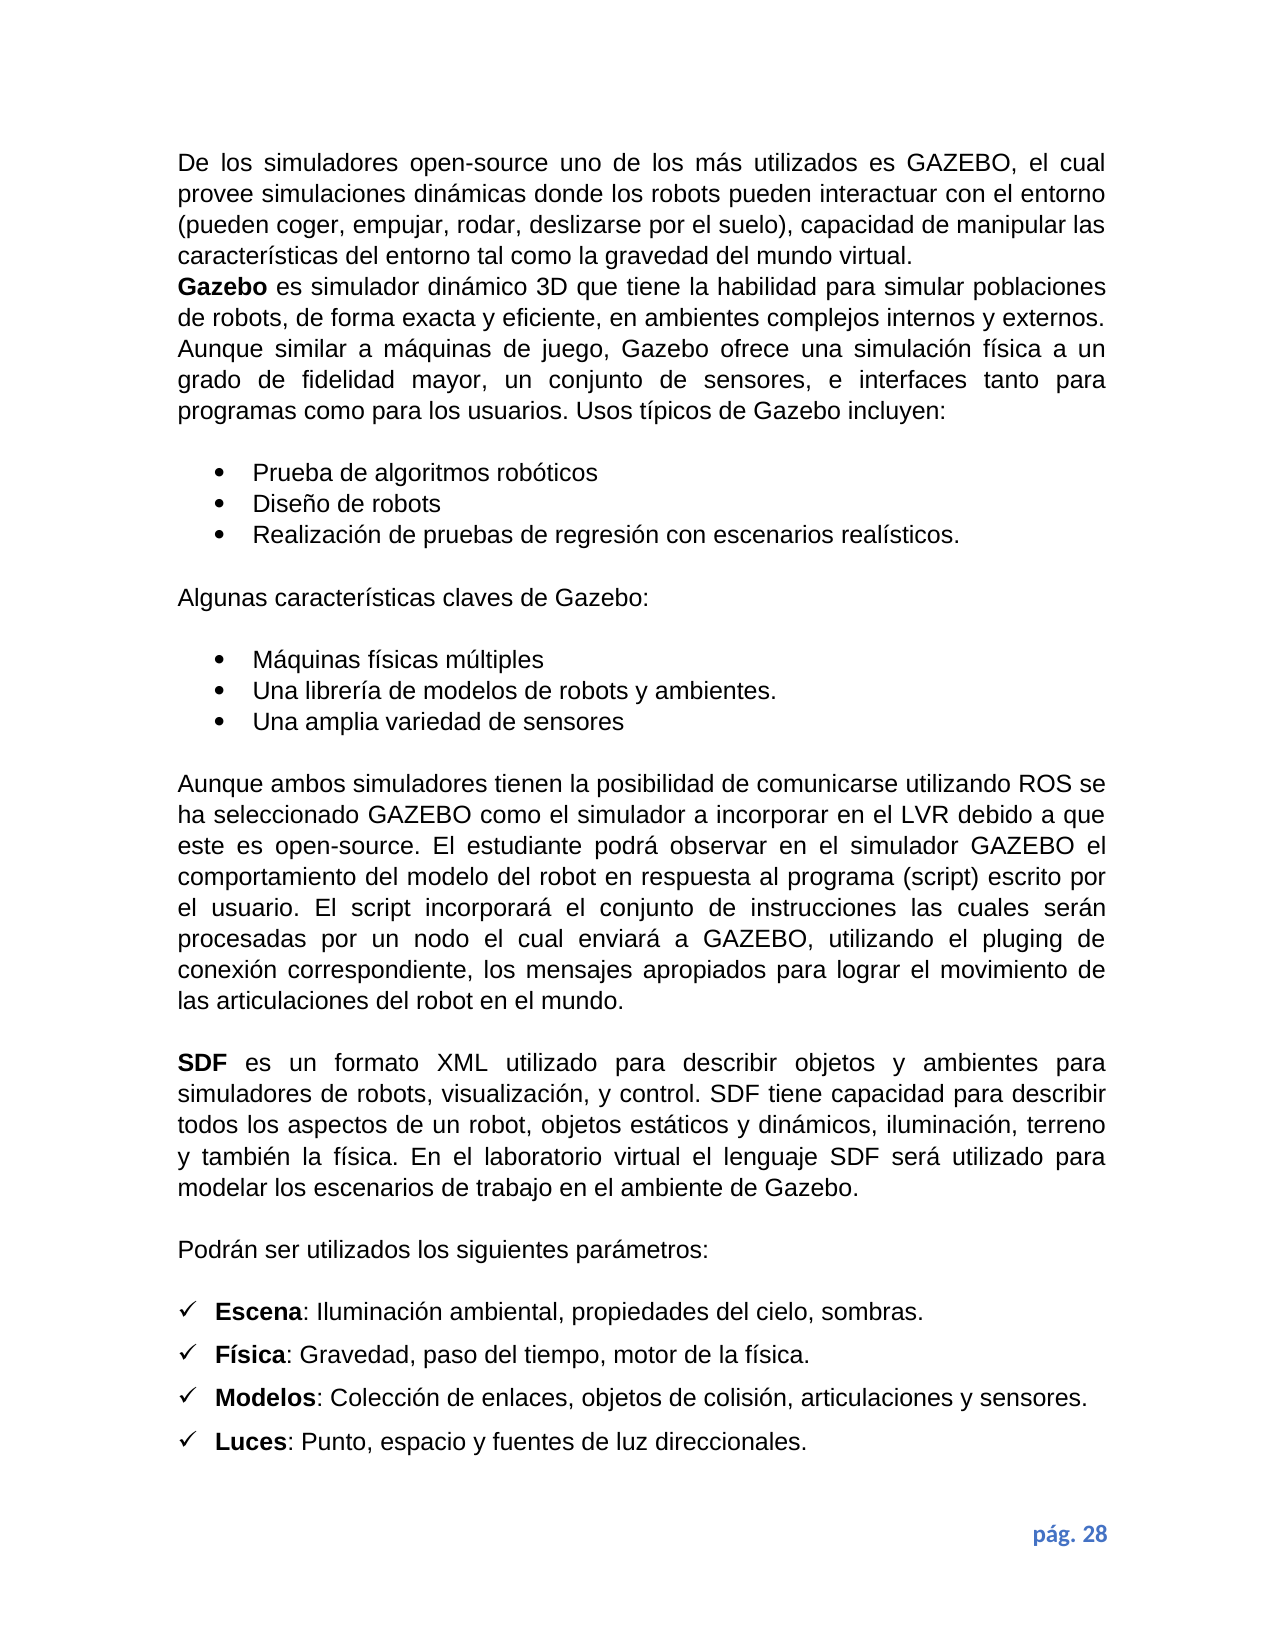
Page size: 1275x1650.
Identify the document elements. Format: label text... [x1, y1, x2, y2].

list Física: Gravedad, paso del tiempo, motor de la física. [177, 1340, 1107, 1369]
list Realización de pruebas de regresión con escenarios realísticos. [215, 520, 1107, 549]
list Modelos: Colección de enlaces, objetos de colisión, articulaciones y sensores. [177, 1383, 1107, 1412]
list Prueba de algoritmos robóticos [215, 458, 1107, 487]
list Una librería de modelos de robots y ambientes. [215, 676, 1107, 704]
list Escena: Iluminación ambiental, propiedades del cielo, sombras. [177, 1297, 1107, 1326]
list Una amplia variedad de sensores [215, 707, 1107, 736]
text Podrán ser utilizados los siguientes parámetros: [177, 1235, 1107, 1263]
text Algunas características claves de Gazebo: [177, 582, 1107, 611]
text De los simuladores open-source uno de los más utilizados es GAZEBO, el cual provee simulaciones dinámicas donde los robots pueden interactuar con el entorno (pueden coger, empujar, rodar, deslizarse por el suelo), capacidad de manipular las características del entorno tal como la gravedad del mundo virtual. [177, 148, 1107, 269]
text SDF es un formato XML utilizado para describir objetos y ambientes para simuladores de robots, visualización, y control. SDF tiene capacidad para describir todos los aspectos de un robot, objetos estáticos y dinámicos, iluminación, terreno y también la física. En el laboratorio virtual el lenguaje SDF será utilizado para modelar los escenarios de trabajo en el ambiente de Gazebo. [177, 1048, 1107, 1201]
text Gazebo es simulador dinámico 3D que tiene la habilidad para simular poblaciones de robots, de forma exacta y eficiente, en ambientes complejos internos y externos. Aunque similar a máquinas de juego, Gazebo ofrece una simulación física a un grado de fidelidad mayor, un conjunto de sensores, e interfaces tanto para programas como para los usuarios. Usos típicos de Gazebo incluyen: [177, 272, 1107, 425]
text Aunque ambos simuladores tienen la posibilidad de comunicarse utilizando ROS se ha seleccionado GAZEBO como el simulador a incorporar en el LVR debido a que este es open-source. El estudiante podrá observar en el simulador GAZEBO el comportamiento del modelo del robot en respuesta al programa (script) escrito por el usuario. El script incorporará el conjunto de instrucciones las cuales serán procesadas por un nodo el cual enviará a GAZEBO, utilizando el pluging de conexión correspondiente, los mensajes apropiados para lograr el movimiento de las articulaciones del robot en el mundo. [177, 769, 1107, 1015]
list Diseño de robots [215, 489, 1107, 518]
list Máquinas físicas múltiples [215, 644, 1107, 673]
list Luces: Punto, espacio y fuentes de luz direccionales. [177, 1426, 1107, 1455]
